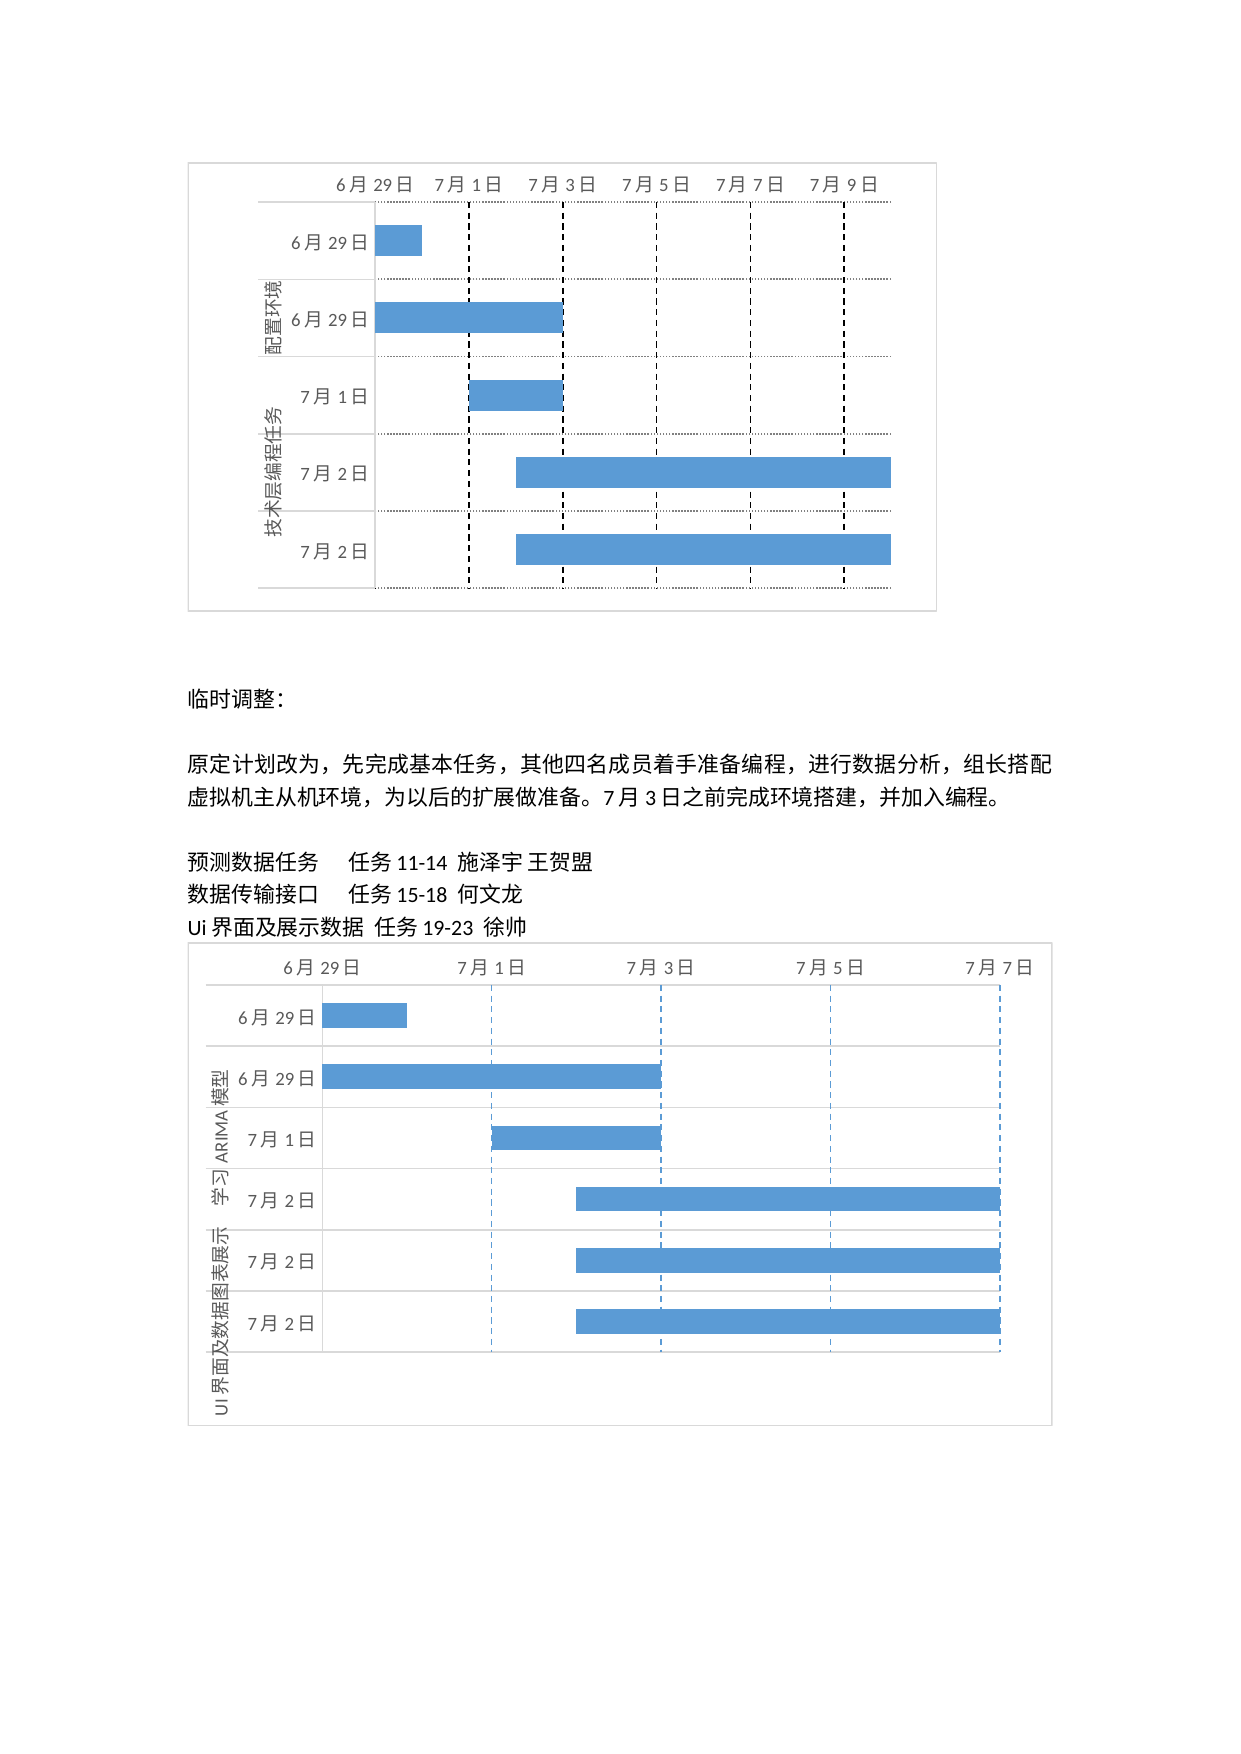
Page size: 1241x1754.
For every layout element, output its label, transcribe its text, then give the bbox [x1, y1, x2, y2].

text 临时调整： [187, 682, 1053, 714]
text 预测数据任务 任务11-14 施泽宇 王贺盟 [187, 844, 1053, 877]
text Ui界面及展示数据 任务19-23 徐帅 [187, 909, 1053, 942]
text 数据传输接口 任务15-18 何文龙 [187, 877, 1053, 909]
text 原定计划改为，先完成基本任务，其他四名成员着手准备编程，进行数据分析，组长搭配虚拟机主从机环境，为以后的扩展做准备。7月3日之前完成环境搭建，并加入编程。 [187, 747, 1053, 812]
